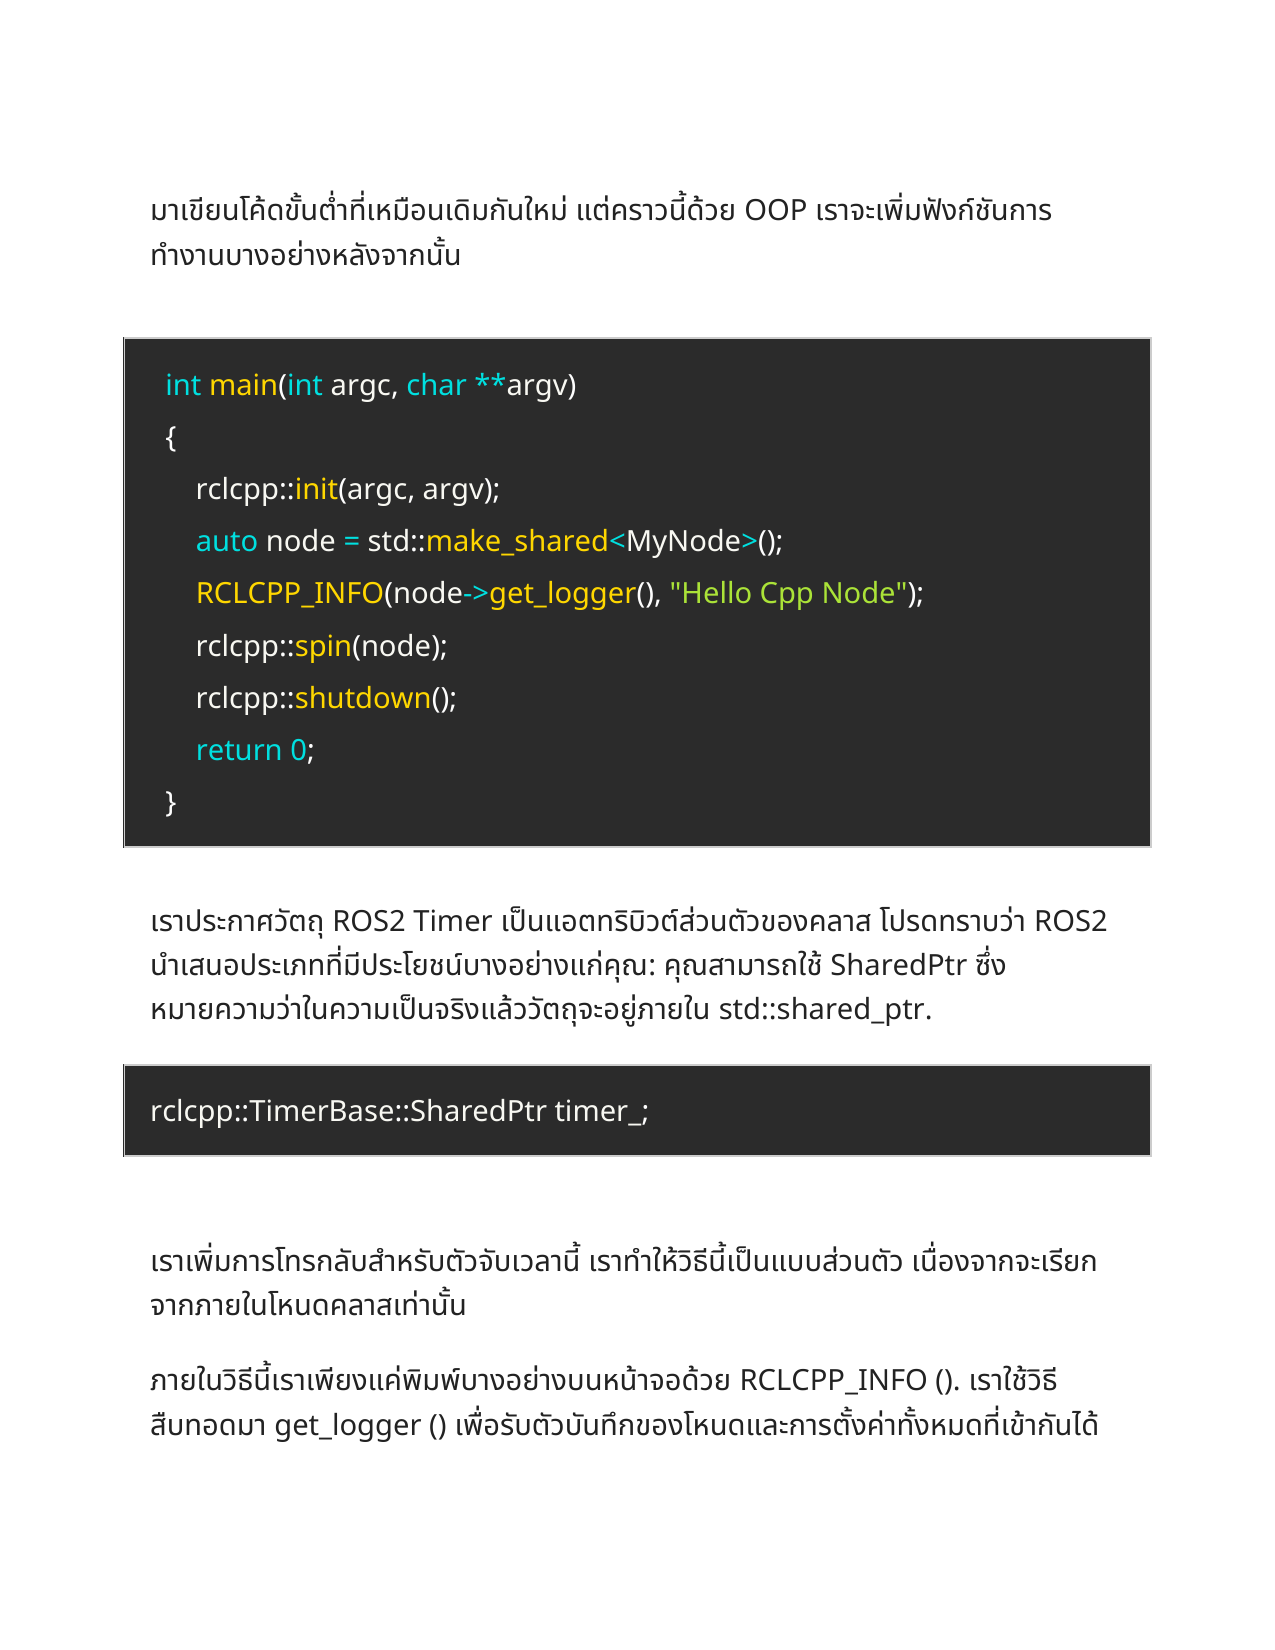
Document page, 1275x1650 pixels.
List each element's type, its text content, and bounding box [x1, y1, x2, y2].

text int main(int argc, char **argv) [125, 339, 1150, 389]
text เราประกาศวัตถุ ROS2 Timer เป็นแอตทริบิวต์ส่วนตัวของคลาส โปรดทราบว่า ROS2 นำเสนอประเภทที่มีประโยชน์บางอย่างแก่คุณ: คุณสามารถใช้ SharedPtr ซึ่งหมายความว่าในความเป็นจริงแล้ววัตถุจะอยู่ภายใน std::shared_ptr. [150, 860, 1125, 1033]
text rclcpp::TimerBase::SharedPtr timer_; [125, 1066, 1150, 1155]
text { [125, 389, 1150, 442]
text auto node = std::make_shared<MyNode>(); [125, 494, 1150, 546]
text ภายในวิธีนี้เราเพียงแค่พิมพ์บางอย่างบนหน้าจอด้วย RCLCPP_INFO (). เราใช้วิธีสืบทอดมา get_logger () เพื่อรับตัวบันทึกของโหนดและการตั้งค่าทั้งหมดที่เข้ากันได้ [150, 1359, 1125, 1448]
text rclcpp::shutdown(); [125, 650, 1150, 703]
text RCLCPP_INFO(node->get_logger(), "Hello Cpp Node"); [125, 546, 1150, 598]
text rclcpp::init(argc, argv); [125, 442, 1150, 494]
text rclcpp::spin(node); [125, 598, 1150, 650]
text } [125, 755, 1150, 846]
text มาเขียนโค้ดขั้นต่ำที่เหมือนเดิมกันใหม่ แต่คราวนี้ด้วย OOP เราจะเพิ่มฟังก์ชันการทำงานบางอย่างหลังจากนั้น [150, 150, 1125, 306]
text เราเพิ่มการโทรกลับสำหรับตัวจับเวลานี้ เราทำให้วิธีนี้เป็นแบบส่วนตัว เนื่องจากจะเรียกจากภายในโหนดคลาสเท่านั้น [150, 1240, 1125, 1328]
text return 0; [125, 703, 1150, 755]
